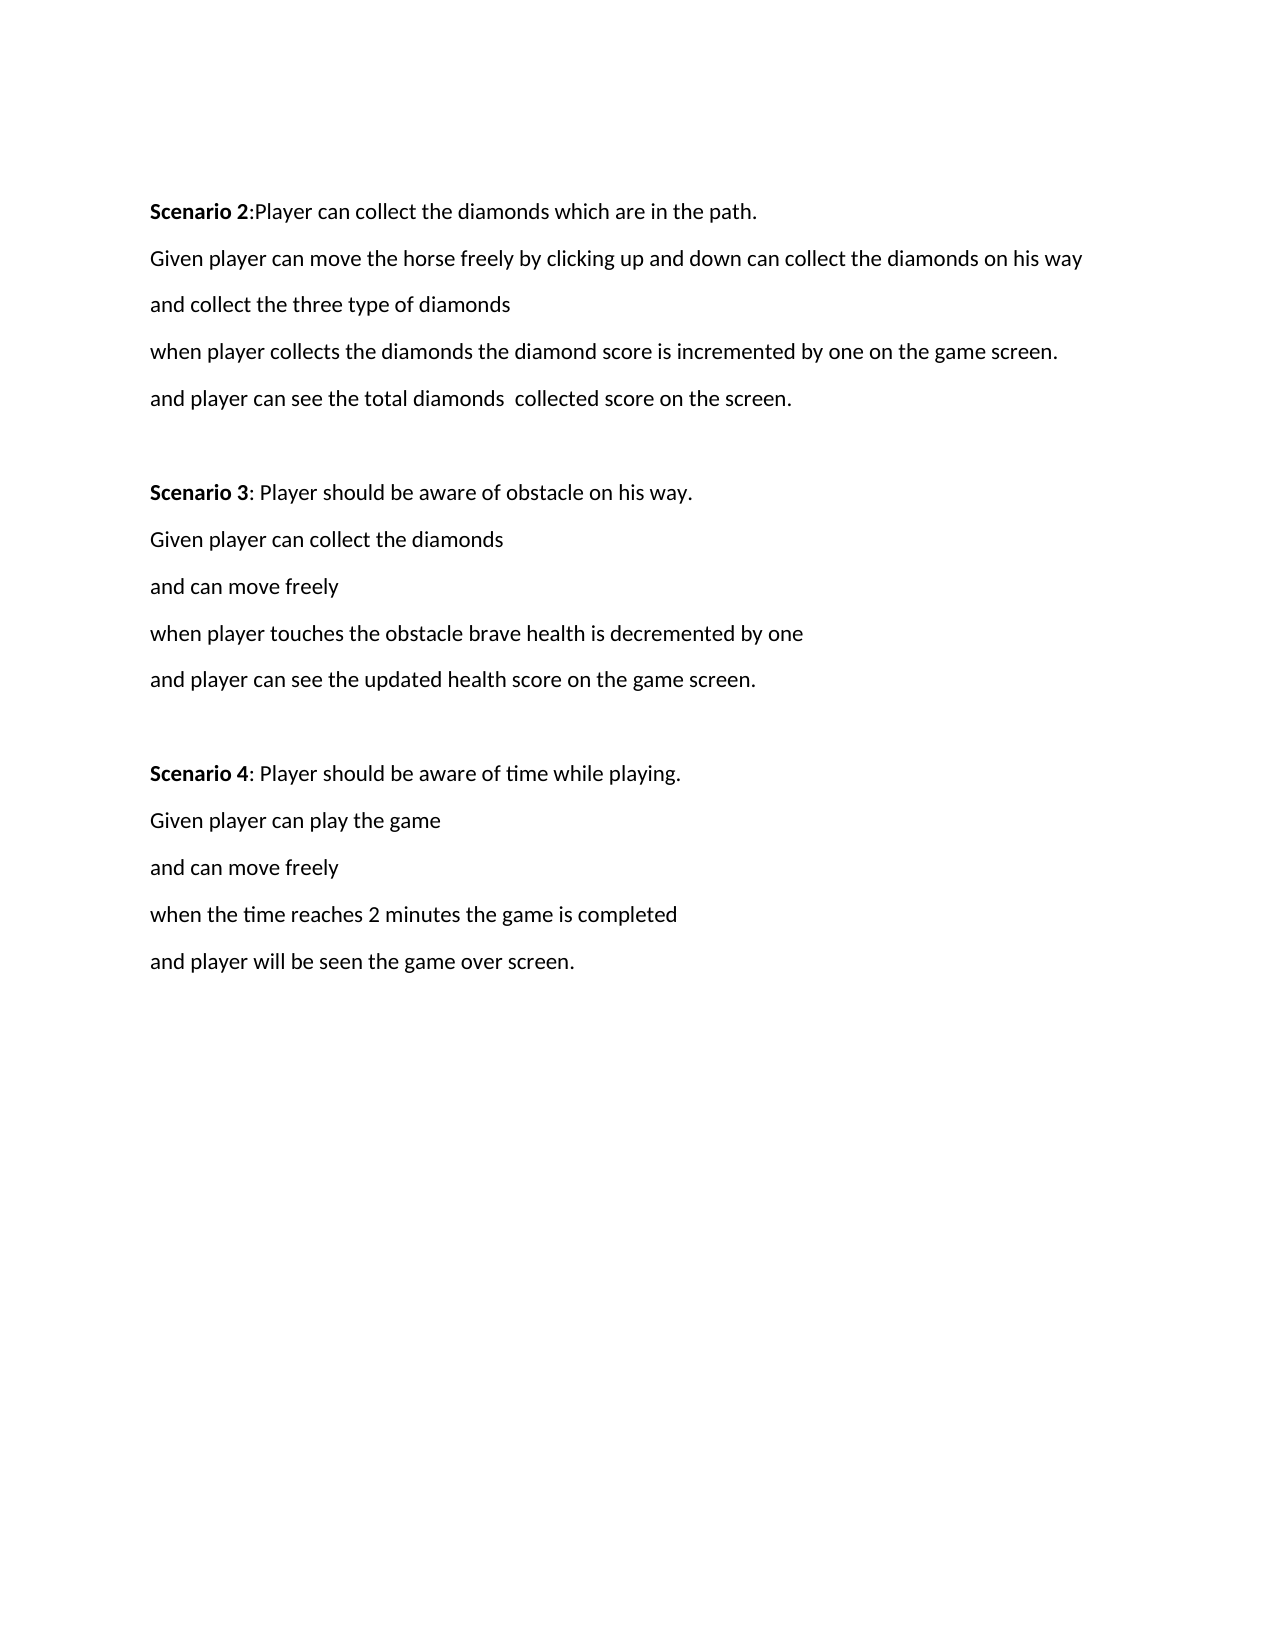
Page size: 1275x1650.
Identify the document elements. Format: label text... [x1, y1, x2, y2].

text Given player can play the game [150, 806, 1125, 834]
text and collect the three type of diamonds [150, 291, 1125, 319]
text when player collects the diamonds the diamond score is incremented by one on the game screen. [150, 337, 1125, 366]
text Scenario 2:Player can collect the diamonds which are in the path. [150, 197, 1125, 225]
text and can move freely [150, 853, 1125, 881]
text when the time reaches 2 minutes the game is completed [150, 900, 1125, 928]
text Given player can collect the diamonds [150, 525, 1125, 553]
text and player can see the total diamonds collected score on the screen. [150, 384, 1125, 412]
text and can move freely [150, 572, 1125, 600]
text and player will be seen the game over screen. [150, 947, 1125, 975]
text when player touches the obstacle brave health is decremented by one [150, 619, 1125, 647]
text Scenario 4: Player should be aware of time while playing. [150, 759, 1125, 787]
text Scenario 3: Player should be aware of obstacle on his way. [150, 478, 1125, 506]
text Given player can move the horse freely by clicking up and down can collect the diamonds on his way [150, 244, 1125, 272]
text and player can see the updated health score on the game screen. [150, 666, 1125, 694]
